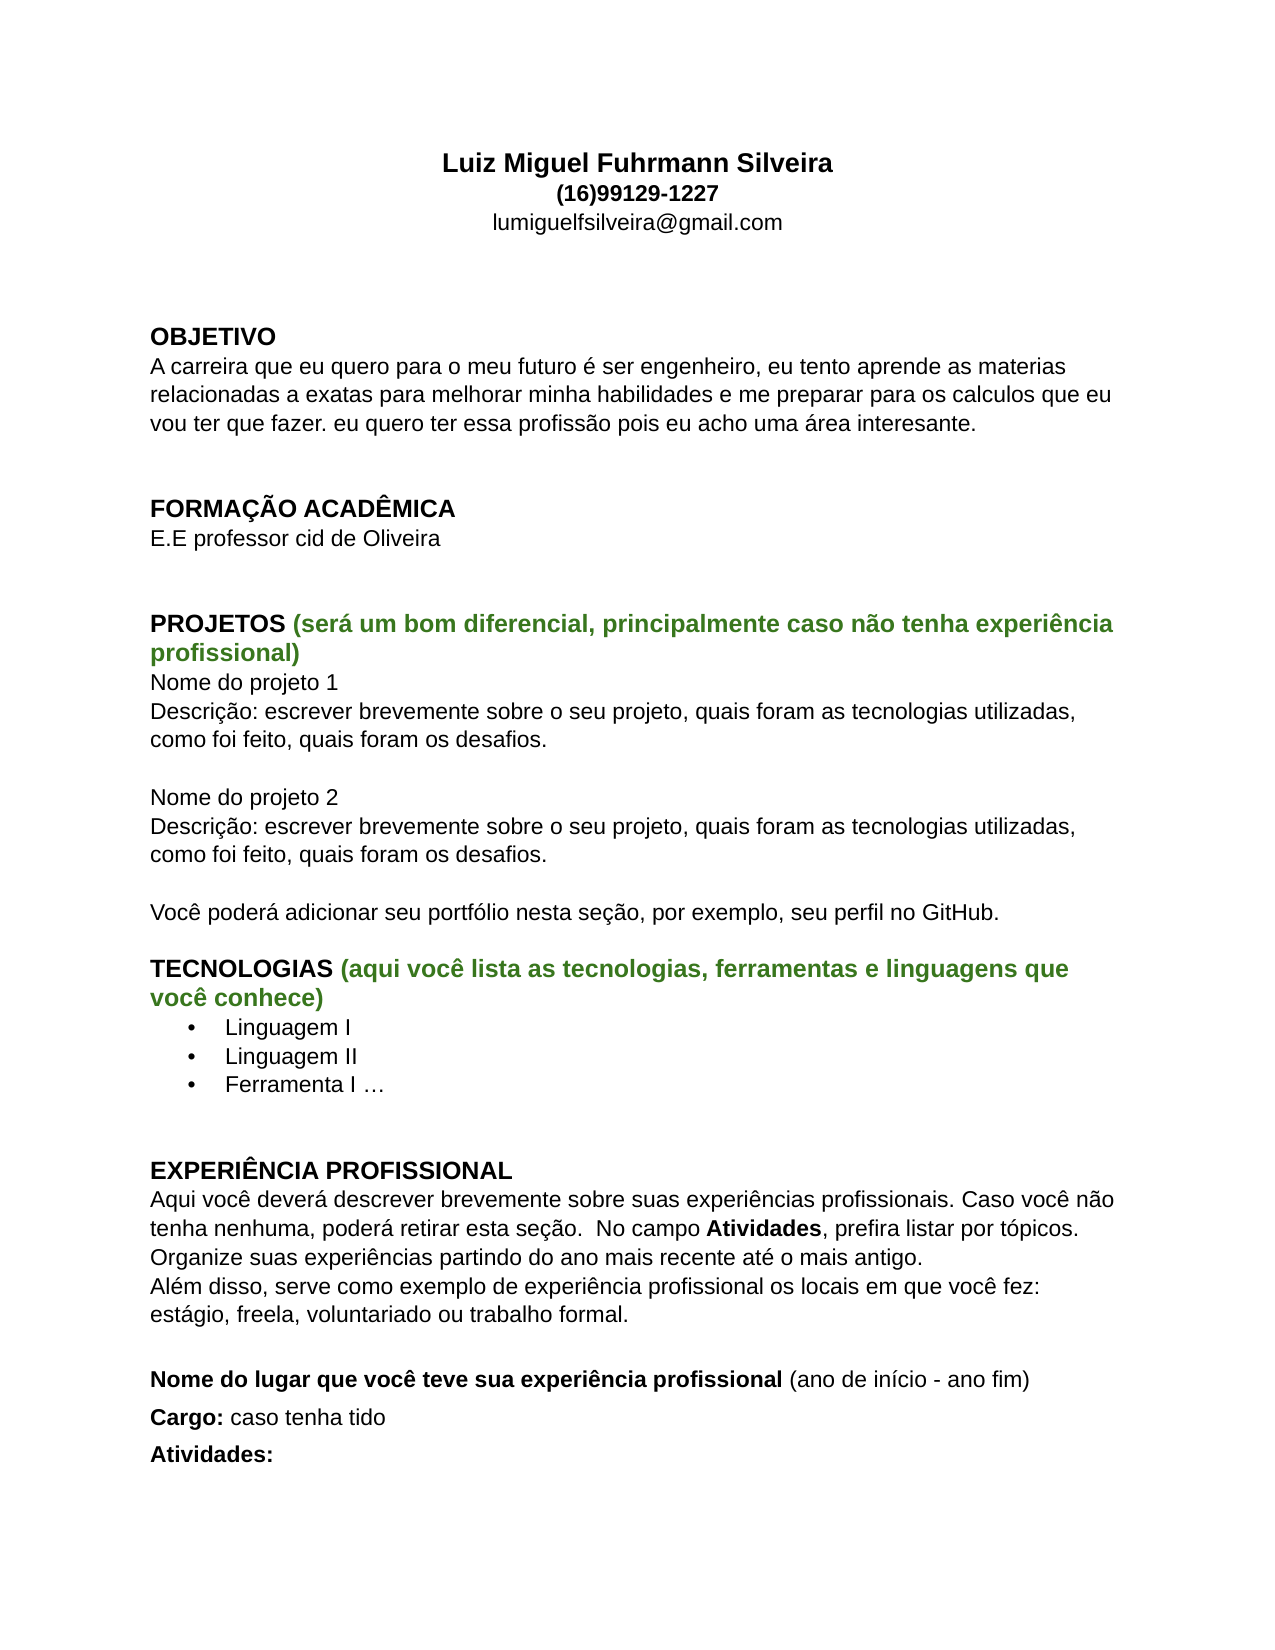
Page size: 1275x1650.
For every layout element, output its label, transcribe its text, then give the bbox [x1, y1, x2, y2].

text Além disso, serve como exemplo de experiência profissional os locais em que você fez: estágio, freela, voluntariado ou trabalho formal. [150, 1271, 1125, 1329]
text OBJETIVO [150, 322, 1125, 351]
text Atividades: [150, 1432, 1125, 1470]
list Ferramenta I … [187, 1070, 1125, 1099]
text lumiguelfsilveira@gmail.com [150, 207, 1125, 236]
list Linguagem I [187, 1012, 1125, 1041]
text Aqui você deverá descrever brevemente sobre suas experiências profissionais. Caso você não tenha nenhuma, poderá retirar esta seção. No campo Atividades, prefira listar por tópicos. Organize suas experiências partindo do ano mais recente até o mais antigo. [150, 1185, 1125, 1271]
text Descrição: escrever brevemente sobre o seu projeto, quais foram as tecnologias utilizadas, como foi feito, quais foram os desafios. [150, 696, 1125, 754]
text Nome do projeto 2 [150, 782, 1125, 811]
text Luiz Miguel Fuhrmann Silveira [150, 150, 1125, 179]
text (16)99129-1227 [150, 179, 1125, 207]
text A carreira que eu quero para o meu futuro é ser engenheiro, eu tento aprende as materias relacionadas a exatas para melhorar minha habilidades e me preparar para os calculos que eu vou ter que fazer. eu quero ter essa profissão pois eu acho uma área interesante. [150, 351, 1125, 437]
text Cargo: caso tenha tido [150, 1395, 1125, 1432]
text PROJETOS (será um bom diferencial, principalmente caso não tenha experiência profissional) [150, 610, 1125, 667]
text Nome do lugar que você teve sua experiência profissional (ano de início - ano fim) [150, 1357, 1125, 1395]
text TECNOLOGIAS (aqui você lista as tecnologias, ferramentas e linguagens que você conhece) [150, 955, 1125, 1012]
text Descrição: escrever brevemente sobre o seu projeto, quais foram as tecnologias utilizadas, como foi feito, quais foram os desafios. [150, 811, 1125, 869]
text E.E professor cid de Oliveira [150, 524, 1125, 552]
text Você poderá adicionar seu portfólio nesta seção, por exemplo, seu perfil no GitHub. [150, 897, 1125, 926]
text Nome do projeto 1 [150, 667, 1125, 696]
text EXPERIÊNCIA PROFISSIONAL [150, 1156, 1125, 1185]
text FORMAÇÃO ACADÊMICA [150, 495, 1125, 524]
list Linguagem II [187, 1041, 1125, 1070]
